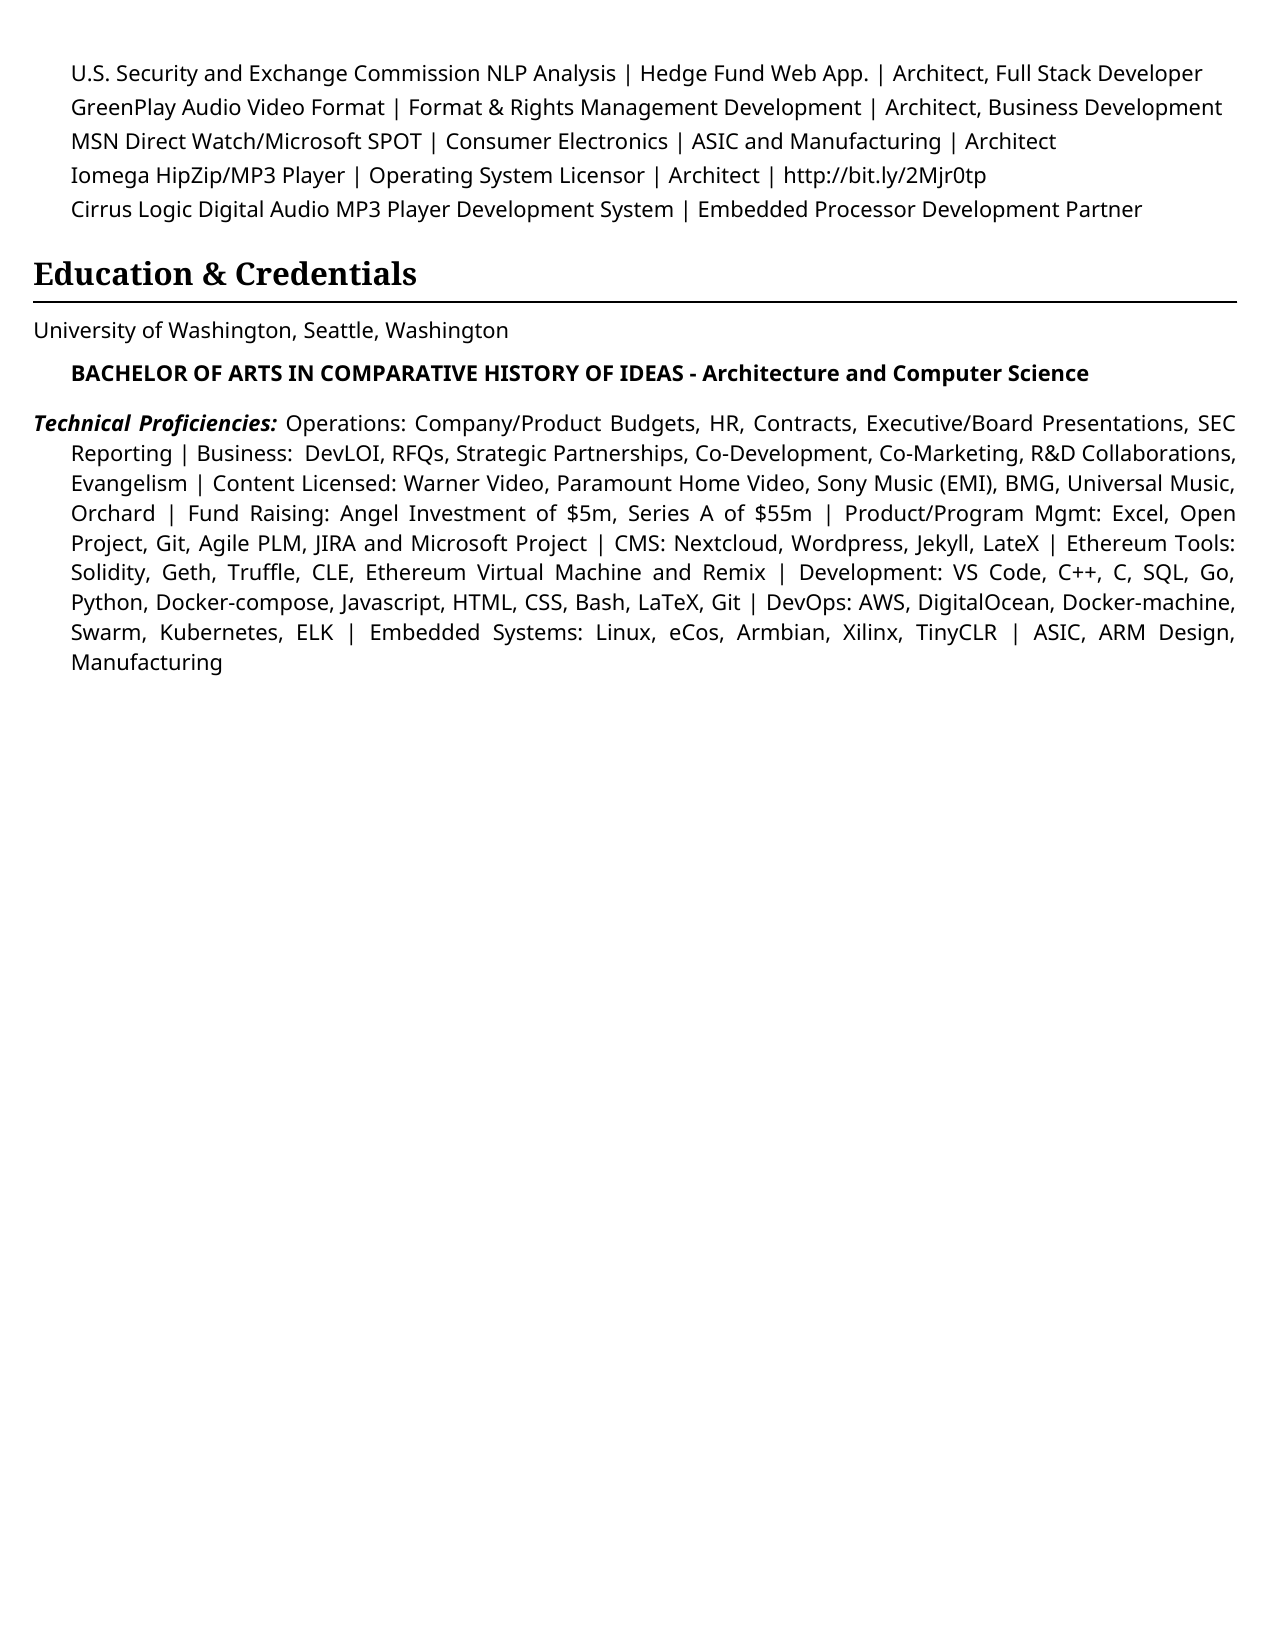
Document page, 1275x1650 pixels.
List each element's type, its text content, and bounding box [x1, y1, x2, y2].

text Cirrus Logic Digital Audio MP3 Player Development System | Embedded Processor Development Partner [71, 194, 1237, 224]
text BACHELOR OF ARTS IN COMPARATIVE HISTORY OF IDEAS - Architecture and Computer Science [71, 358, 1237, 388]
text MSN Direct Watch/Microsoft SPOT | Consumer Electronics | ASIC and Manufacturing | Architect [71, 126, 1237, 156]
text Technical Proficiencies: Operations: Company/Product Budgets, HR, Contracts, Executive/Board Presentations, SEC Reporting | Business: DevLOI, RFQs, Strategic Partnerships, Co-Development, Co-Marketing, R&D Collaborations, Evangelism | Content Licensed: Warner Video, Paramount Home Video, Sony Music (EMI), BMG, Universal Music, Orchard | Fund Raising: Angel Investment of $5m, Series A of $55m | Product/Program Mgmt: Excel, Open Project, Git, Agile PLM, JIRA and Microsoft Project | CMS: Nextcloud, Wordpress, Jekyll, LateX | Ethereum Tools: Solidity, Geth, Truffle, CLE, Ethereum Virtual Machine and Remix | Development: VS Code, C++, C, SQL, Go, Python, Docker-compose, Javascript, HTML, CSS, Bash, LaTeX, Git | DevOps: AWS, DigitalOcean, Docker-machine, Swarm, Kubernetes, ELK | Embedded Systems: Linux, eCos, Armbian, Xilinx, TinyCLR | ASIC, ARM Design, Manufacturing [33, 408, 1237, 677]
text GreenPlay Audio Video Format | Format & Rights Management Development | Architect, Business Development [71, 92, 1237, 122]
text U.S. Security and Exchange Commission NLP Analysis | Hedge Fund Web App. | Architect, Full Stack Developer [71, 58, 1237, 88]
text University of Washington, Seattle, Washington [33, 316, 1237, 345]
text Iomega HipZip/MP3 Player | Operating System Licensor | Architect | http://bit.ly/2Mjr0tp [71, 160, 1237, 190]
text Education & Credentials [33, 252, 1237, 301]
